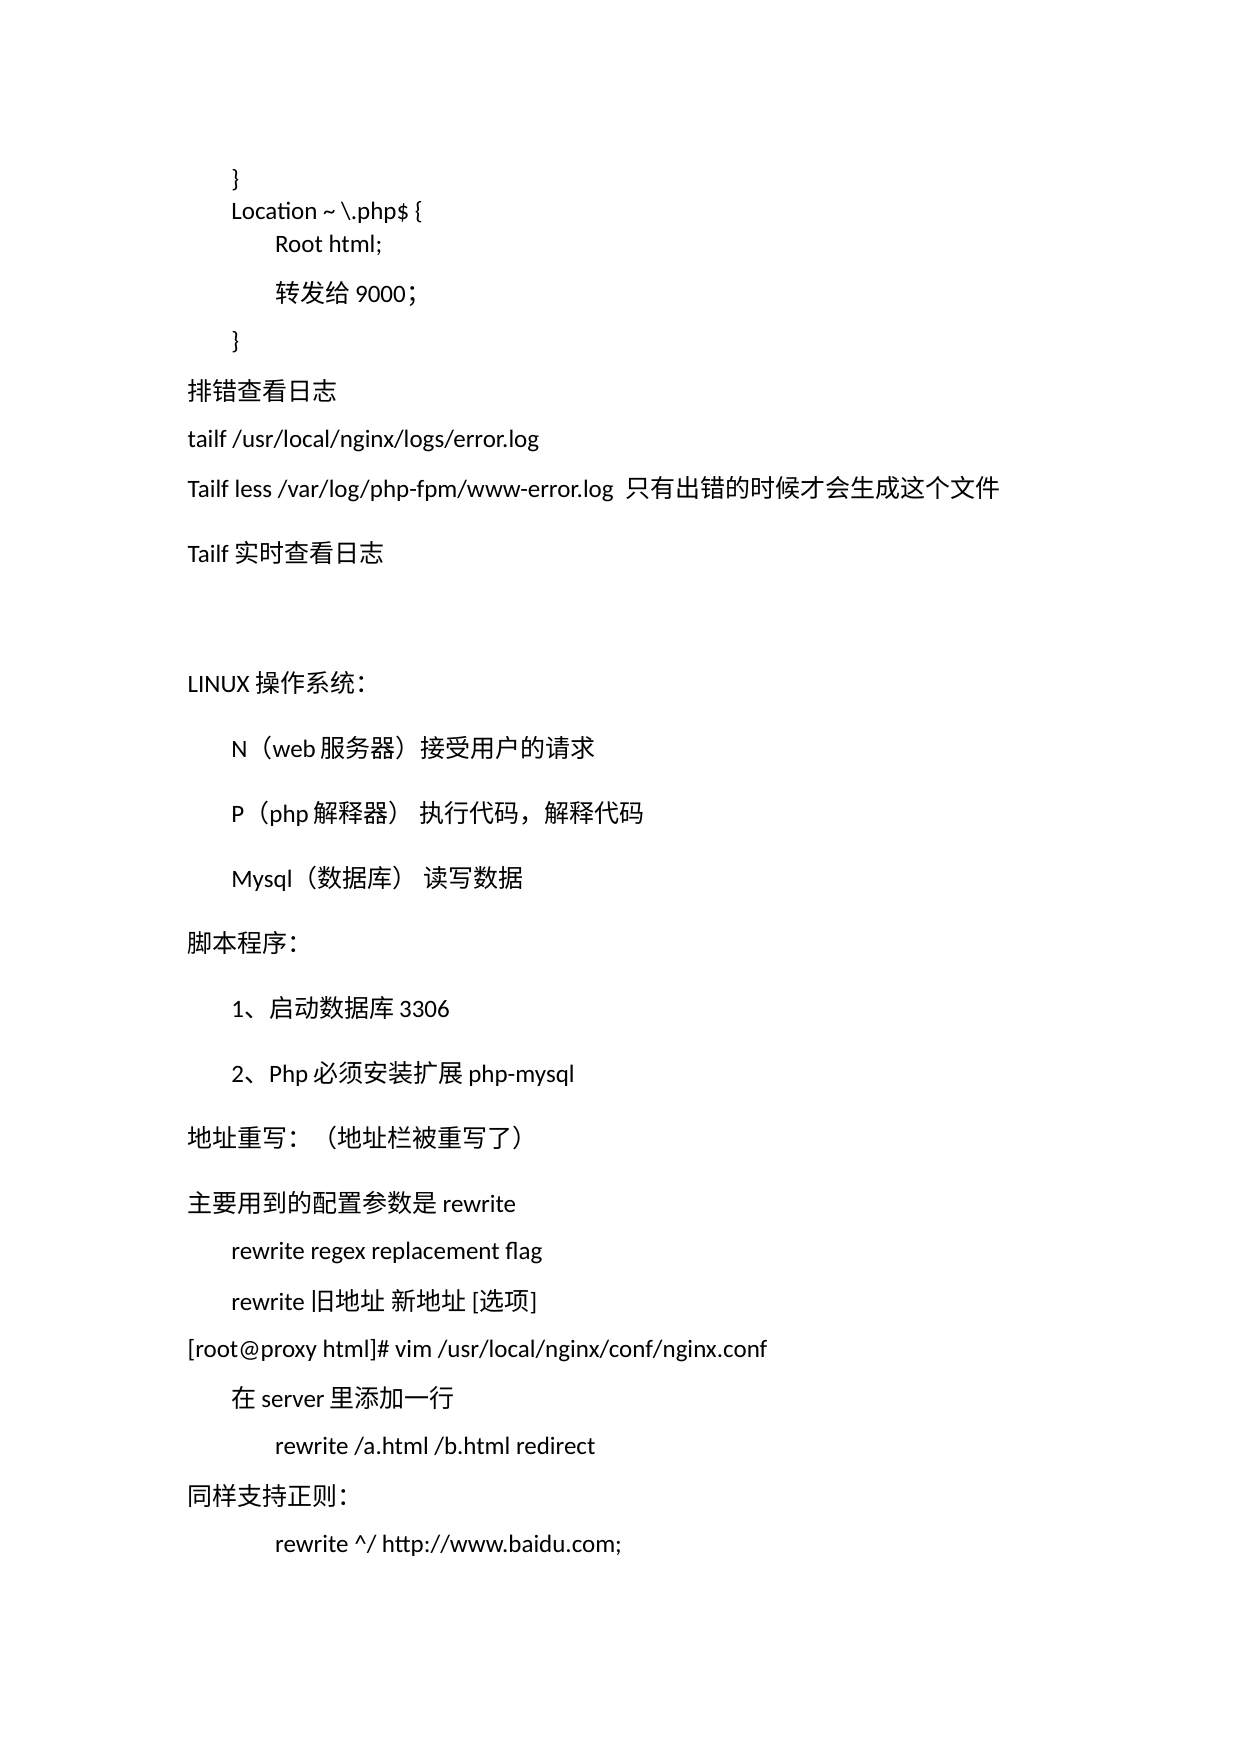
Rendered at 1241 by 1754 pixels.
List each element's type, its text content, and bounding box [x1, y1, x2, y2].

text tailf /usr/local/nginx/logs/error.log [187, 422, 1053, 454]
text 脚本程序： [187, 909, 1053, 974]
text N（web服务器）接受用户的请求 [187, 714, 1053, 779]
text rewrite /a.html /b.html redirect [231, 1429, 1053, 1462]
text rewrite ^/ http://www.baidu.com; [231, 1527, 1053, 1559]
list 启动数据库3306 [187, 974, 1053, 1039]
list 地址重写：（地址栏被重写了） [187, 1104, 1053, 1169]
list Php必须安装扩展php-mysql [187, 1039, 1053, 1104]
text 主要用到的配置参数是rewrite [187, 1169, 1053, 1234]
text Location ~ \.php$ { [187, 194, 1053, 227]
text Root html; [231, 227, 1053, 259]
text 排错查看日志 [187, 357, 1053, 422]
text Mysql（数据库） 读写数据 [187, 844, 1053, 909]
text rewrite regex replacement flag [187, 1234, 1053, 1267]
text P（php解释器） 执行代码，解释代码 [187, 779, 1053, 844]
text } [187, 162, 1053, 194]
text Tailf less /var/log/php-fpm/www-error.log 只有出错的时候才会生成这个文件 [187, 454, 1053, 519]
text 转发给9000； [231, 259, 1053, 324]
text LINUX 操作系统： [187, 649, 1053, 714]
text } [187, 324, 1053, 357]
text rewrite 旧地址 新地址 [选项] [187, 1267, 1053, 1332]
text [root@proxy html]# vim /usr/local/nginx/conf/nginx.conf [187, 1332, 1053, 1364]
text 同样支持正则： [187, 1462, 1053, 1527]
text 在server里添加一行 [187, 1364, 1053, 1429]
text Tailf 实时查看日志 [187, 519, 1053, 584]
